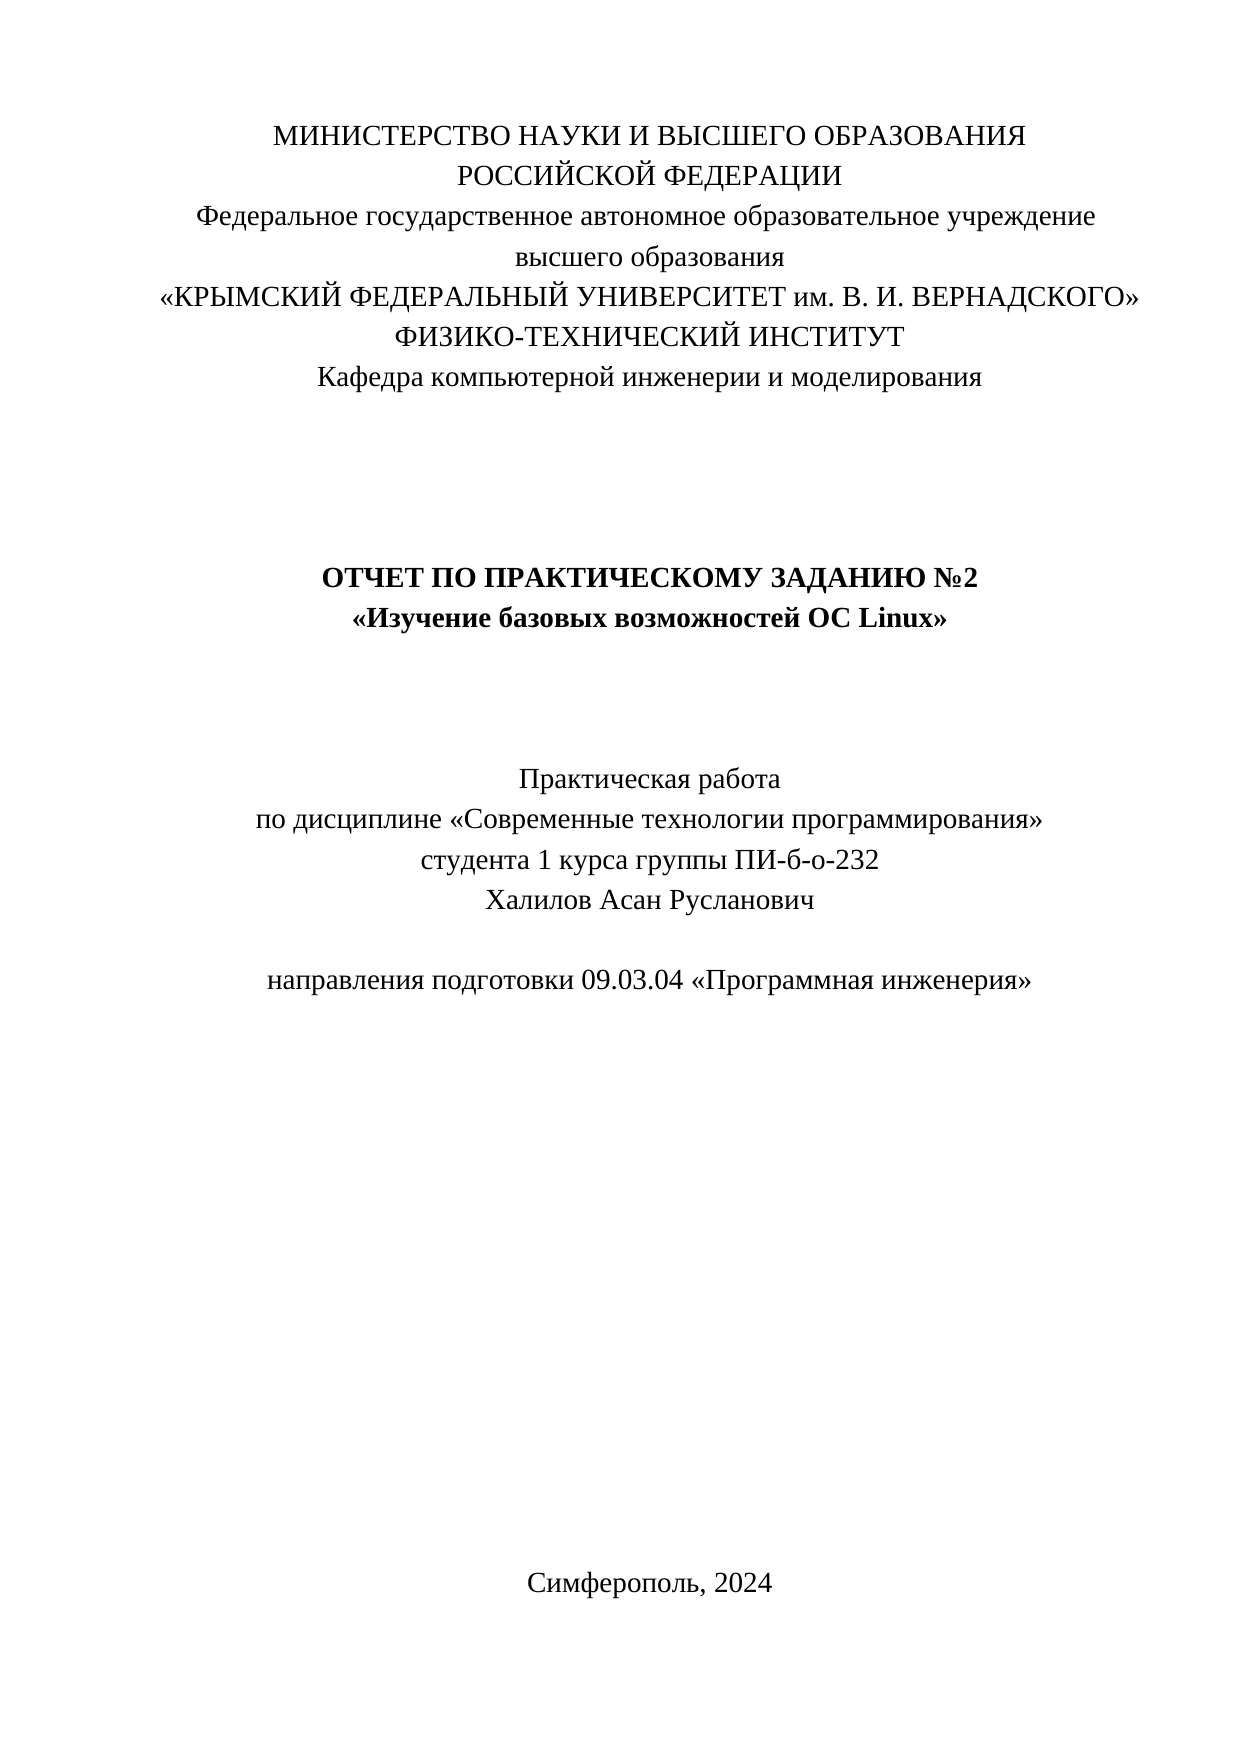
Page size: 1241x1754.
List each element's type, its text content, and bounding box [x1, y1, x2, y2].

text МИНИСТЕРСТВО НАУКИ И ВЫСШЕГО ОБРАЗОВАНИЯ РОССИЙСКОЙ ФЕДЕРАЦИИ [148, 118, 1152, 192]
text по дисциплине «Современные технологии программирования» [148, 802, 1152, 835]
text «КРЫМСКИЙ ФЕДЕРАЛЬНЫЙ УНИВЕРСИТЕТ им. В. И. ВЕРНАДСКОГО» [148, 279, 1152, 312]
text студента 1 курса группы ПИ-б-о-232 [148, 842, 1152, 875]
text ФИЗИКО-ТЕХНИЧЕСКИЙ ИНСТИТУТ [148, 319, 1152, 353]
text Халилов Асан Русланович [148, 882, 1152, 916]
text Кафедра компьютерной инженерии и моделирования [148, 359, 1152, 393]
text направления подготовки 09.03.04 «Программная инженерия» [148, 962, 1152, 996]
text Симферополь, 2024 [148, 1566, 1152, 1599]
text «Изучение базовых возможностей OC Linux» [148, 601, 1152, 634]
text ОТЧЕТ ПО ПРАКТИЧЕСКОМУ ЗАДАНИЮ №2 [148, 560, 1152, 594]
text Практическая работа [148, 761, 1152, 795]
text Федеральное государственное автономное образовательное учреждение высшего образования [148, 198, 1152, 272]
